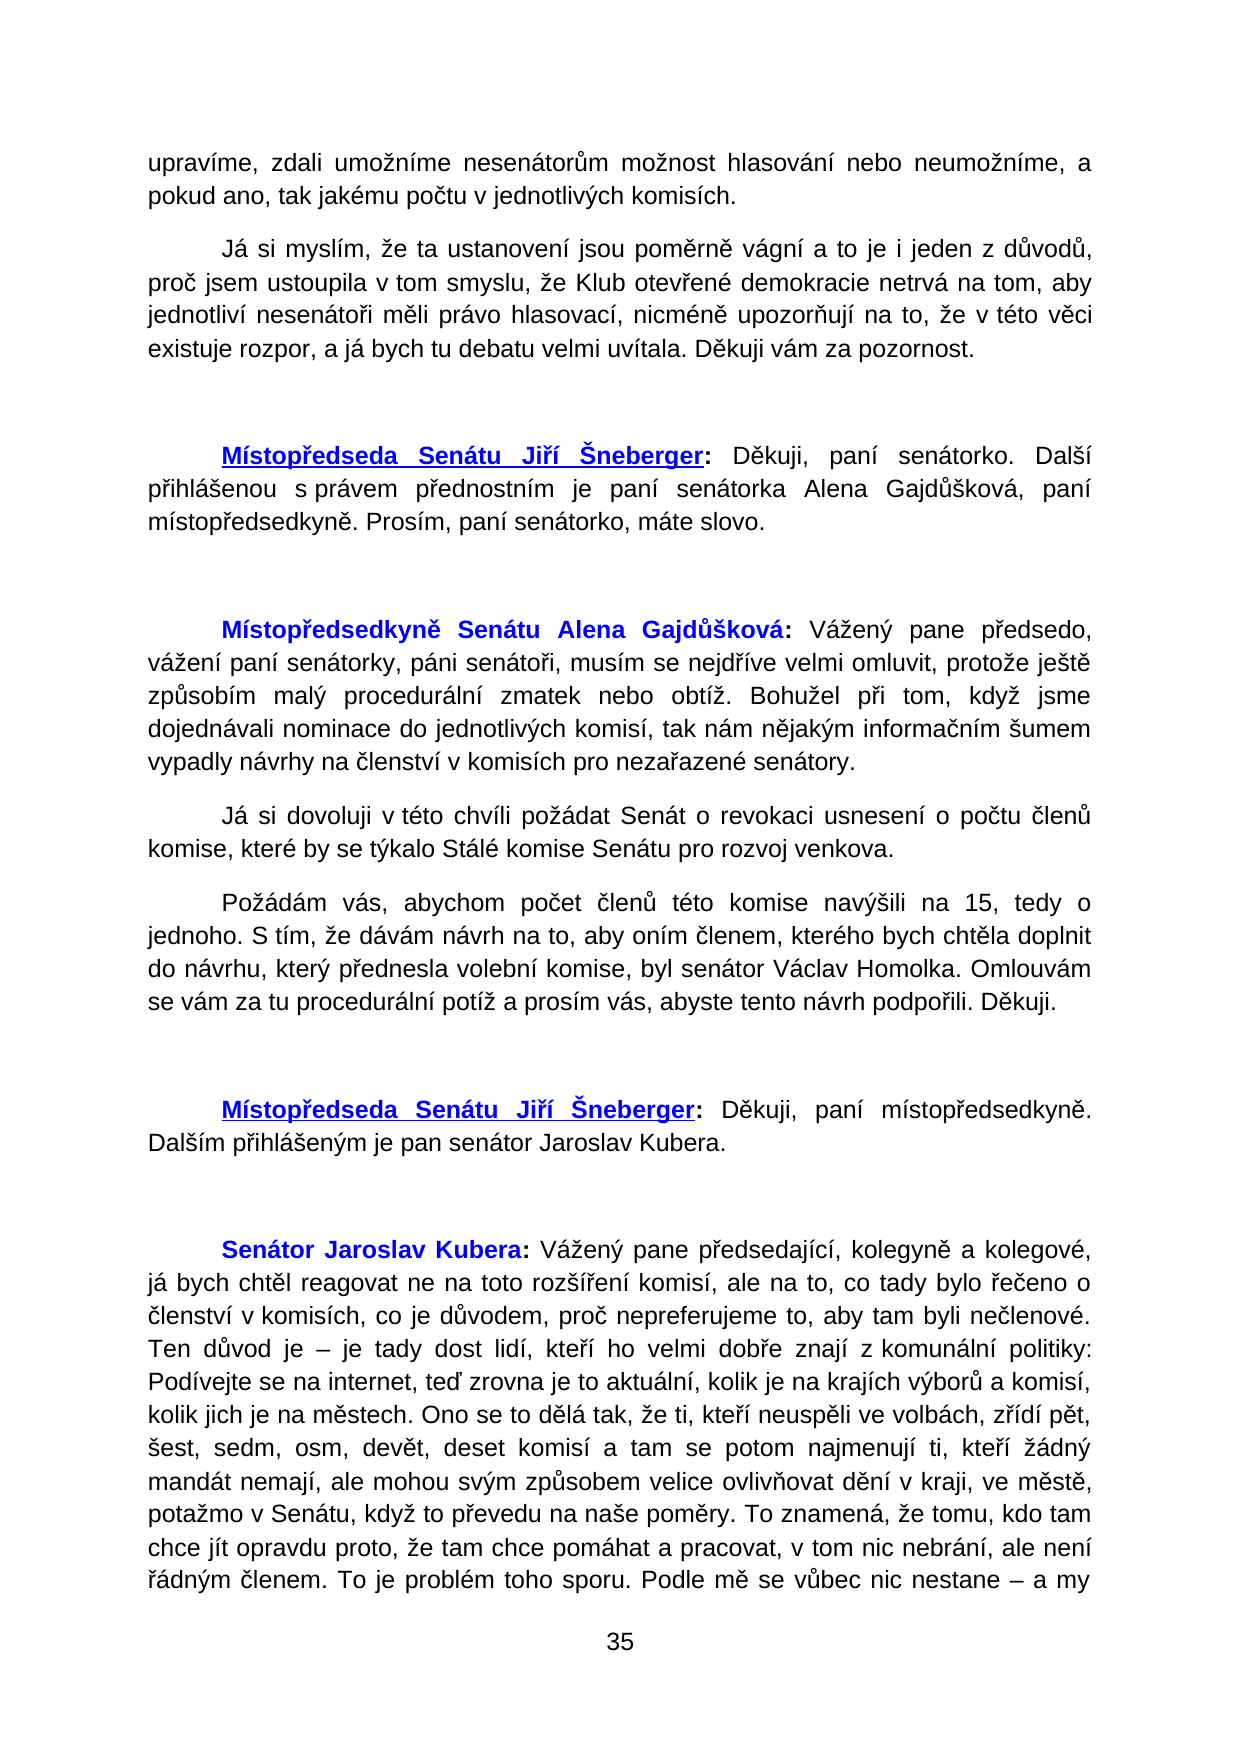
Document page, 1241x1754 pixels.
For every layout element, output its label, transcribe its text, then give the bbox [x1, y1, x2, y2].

text Já si dovoluji v této chvíli požádat Senát o revokaci usnesení o počtu členů komise, které by se týkalo Stálé komise Senátu pro rozvoj venkova. [148, 801, 1093, 863]
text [148, 1235, 1093, 1594]
text Místopředseda Senátu Jiří Šneberger: Děkuji, paní místopředsedkyně. Dalším přihlášeným je pan senátor Jaroslav Kubera. [148, 1094, 1093, 1156]
text Požádám vás, abychom počet členů této komise navýšili na 15, tedy o jednoho. S tím, že dávám návrh na to, aby oním členem, kterého bych chtěla doplnit do návrhu, který přednesla volební komise, byl senátor Václav Homolka. Omlouvám se vám za tu procedurální potíž a prosím vás, abyste tento návrh podpořili. Děkuji. [148, 888, 1093, 1016]
text Místopředsedkyně Senátu Alena Gajdůšková: Vážený pane předsedo, vážení paní senátorky, páni senátoři, musím se nejdříve velmi omluvit, protože ještě způsobím malý procedurální zmatek nebo obtíž. Bohužel při tom, když jsme dojednávali nominace do jednotlivých komisí, tak nám nějakým informačním šumem vypadly návrhy na členství v komisích pro nezařazené senátory. [148, 615, 1093, 776]
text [148, 148, 1093, 209]
text Místopředseda Senátu Jiří Šneberger: Děkuji, paní senátorko. Další přihlášenou s právem přednostním je paní senátorka Alena Gajdůšková, paní místopředsedkyně. Prosím, paní senátorko, máte slovo. [148, 441, 1093, 536]
text Já si myslím, že ta ustanovení jsou poměrně vágní a to je i jeden z důvodů, proč jsem ustoupila v tom smyslu, že Klub otevřené demokracie netrvá na tom, aby jednotliví nesenátoři měli právo hlasovací, nicméně upozorňují na to, že v této věci existuje rozpor, a já bych tu debatu velmi uvítala. Děkuji vám za pozornost. [148, 234, 1093, 362]
